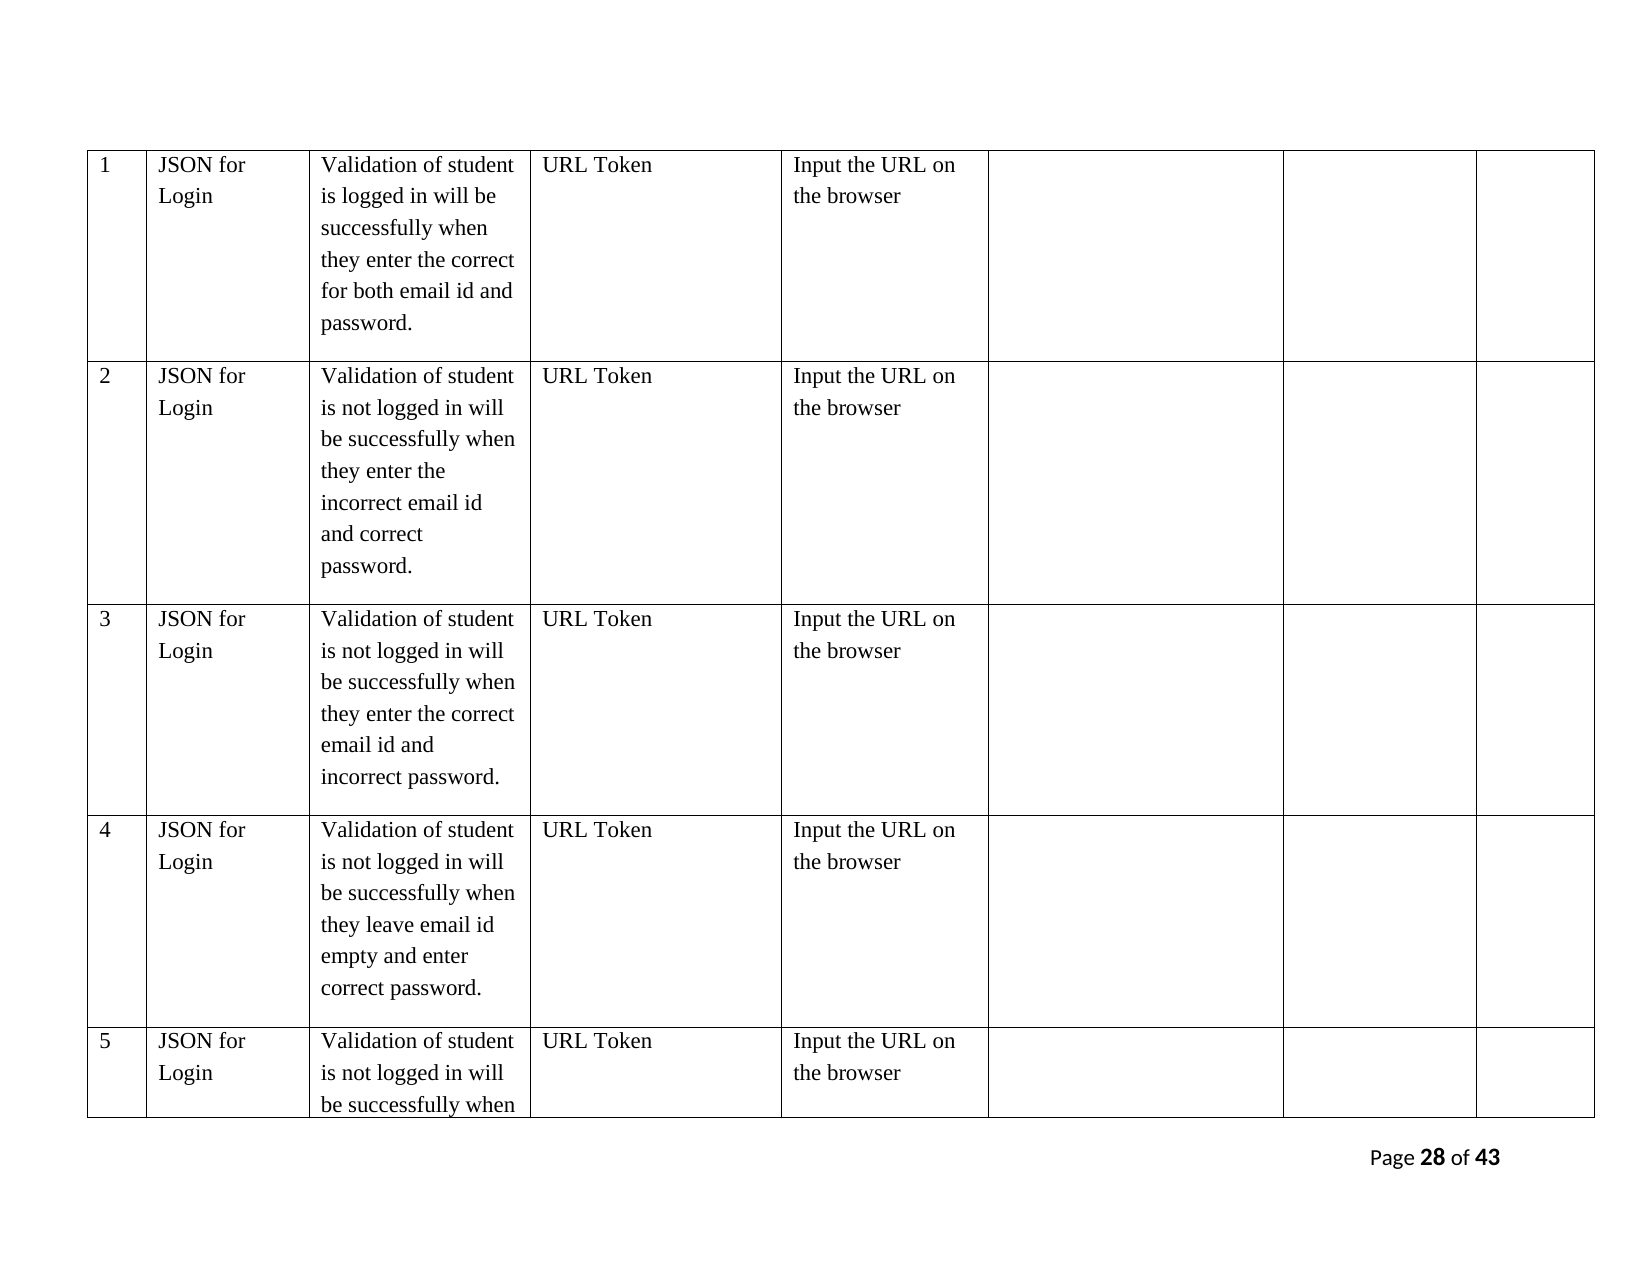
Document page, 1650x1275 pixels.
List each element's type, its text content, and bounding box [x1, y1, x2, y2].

table_cell [1477, 605, 1594, 815]
table_cell [1477, 151, 1594, 361]
table_cell [989, 151, 1283, 361]
table_cell JSON for Login [147, 151, 309, 361]
table_cell URL Token [531, 362, 781, 604]
table_cell 3 [88, 605, 146, 815]
table_cell URL Token [531, 605, 781, 815]
table_cell URL Token [531, 151, 781, 361]
table_cell Input the URL on the browser [782, 605, 988, 815]
table_cell [1477, 362, 1594, 604]
table_cell [1477, 1028, 1594, 1117]
table_cell 1 [88, 151, 146, 361]
table_cell 5 [88, 1028, 146, 1117]
table_cell [989, 1028, 1283, 1117]
table_cell Validation of student is not logged in will be successfully when they leave email id empty and enter correct password. [310, 816, 530, 1027]
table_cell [310, 1028, 530, 1117]
table_cell [1284, 816, 1476, 1027]
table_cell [782, 1028, 988, 1117]
table_cell URL Token [531, 1028, 781, 1117]
table_cell Validation of student is logged in will be successfully when they enter the correct for both email id and password. [310, 151, 530, 361]
table_cell [1284, 362, 1476, 604]
table_cell URL Token [531, 816, 781, 1027]
table_cell [989, 816, 1283, 1027]
table_cell 2 [88, 362, 146, 604]
table_cell Input the URL on the browser [782, 816, 988, 1027]
table_cell [1284, 605, 1476, 815]
table_cell JSON for Login [147, 605, 309, 815]
table_cell JSON for Login [147, 816, 309, 1027]
table_cell [989, 605, 1283, 815]
table_cell [1284, 1028, 1476, 1117]
table_cell [1477, 816, 1594, 1027]
table_cell Input the URL on the browser [782, 362, 988, 604]
table_cell Validation of student is not logged in will be successfully when they enter the incorrect email id and correct password. [310, 362, 530, 604]
table_cell Input the URL on the browser [782, 151, 988, 361]
table_cell 4 [88, 816, 146, 1027]
table_cell JSON for Login [147, 362, 309, 604]
table_cell JSON for Login [147, 1028, 309, 1117]
table_cell Validation of student is not logged in will be successfully when they enter the correct email id and incorrect password. [310, 605, 530, 815]
table_cell [1284, 151, 1476, 361]
table_cell [989, 362, 1283, 604]
